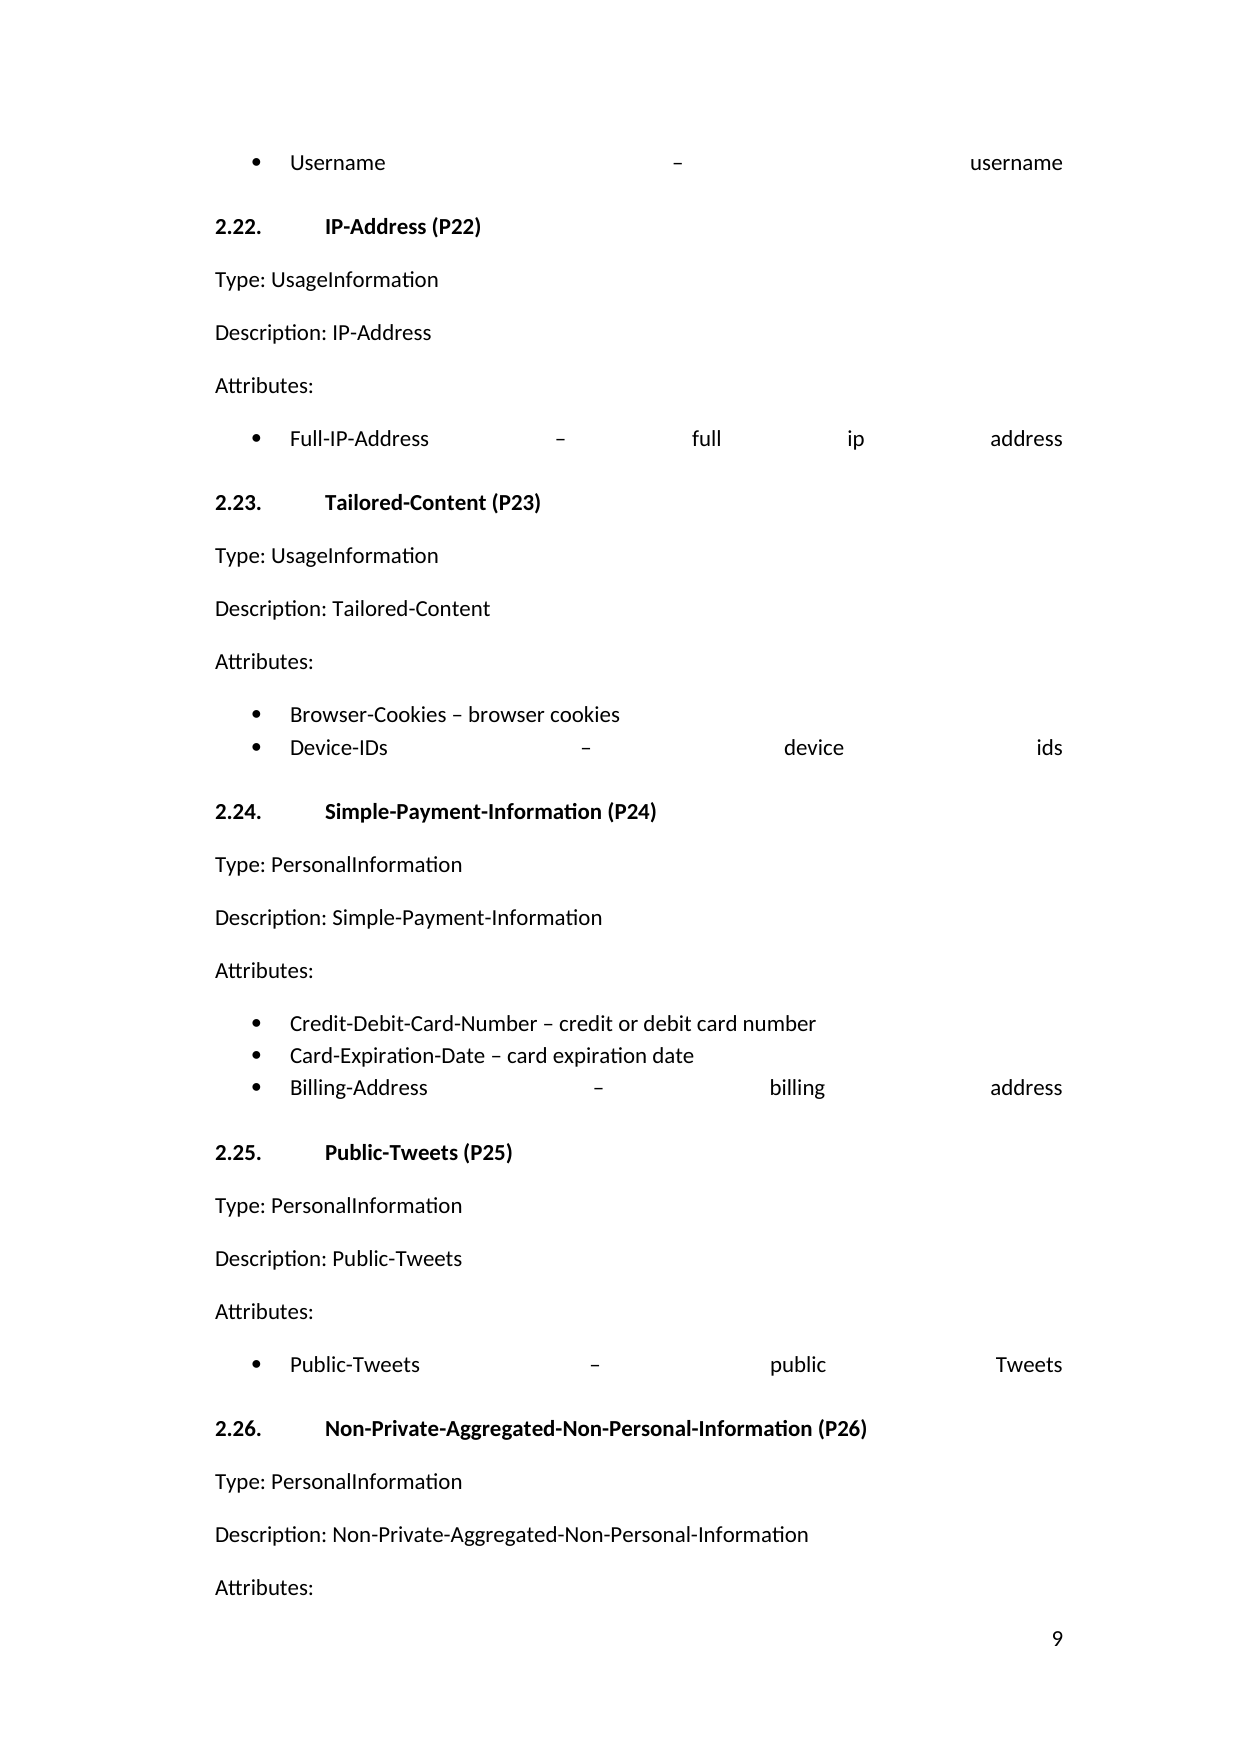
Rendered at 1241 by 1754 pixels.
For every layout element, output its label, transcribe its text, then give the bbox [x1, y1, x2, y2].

text Attributes: [215, 956, 1063, 984]
text Type: PersonalInformation [215, 850, 1063, 878]
list Public-Tweets (P25) [215, 1138, 1063, 1166]
list Username – username [252, 148, 1063, 208]
text Attributes: [215, 371, 1063, 399]
text Attributes: [215, 1297, 1063, 1325]
text Description: Public-Tweets [215, 1244, 1063, 1272]
list IP-Address (P22) [215, 212, 1063, 240]
text Description: IP-Address [215, 318, 1063, 346]
list Credit-Debit-Card-Number – credit or debit card number [252, 1009, 1063, 1037]
list Device-IDs – device ids [252, 733, 1063, 793]
text Type: UsageInformation [215, 265, 1063, 293]
text Description: Non-Private-Aggregated-Non-Personal-Information [215, 1520, 1063, 1548]
list Non-Private-Aggregated-Non-Personal-Information (P26) [215, 1414, 1063, 1442]
text Attributes: [215, 647, 1063, 676]
list Simple-Payment-Information (P24) [215, 797, 1063, 825]
list Billing-Address – billing address [252, 1073, 1063, 1134]
text Description: Tailored-Content [215, 594, 1063, 622]
text Description: Simple-Payment-Information [215, 903, 1063, 931]
text Type: UsageInformation [215, 541, 1063, 569]
text Attributes: [215, 1573, 1063, 1601]
text Type: PersonalInformation [215, 1191, 1063, 1219]
list Full-IP-Address – full ip address [252, 424, 1063, 484]
list Public-Tweets – public Tweets [252, 1350, 1063, 1410]
list Browser-Cookies – browser cookies [252, 701, 1063, 728]
text Type: PersonalInformation [215, 1467, 1063, 1495]
list Card-Expiration-Date – card expiration date [252, 1041, 1063, 1069]
list Tailored-Content (P23) [215, 488, 1063, 516]
